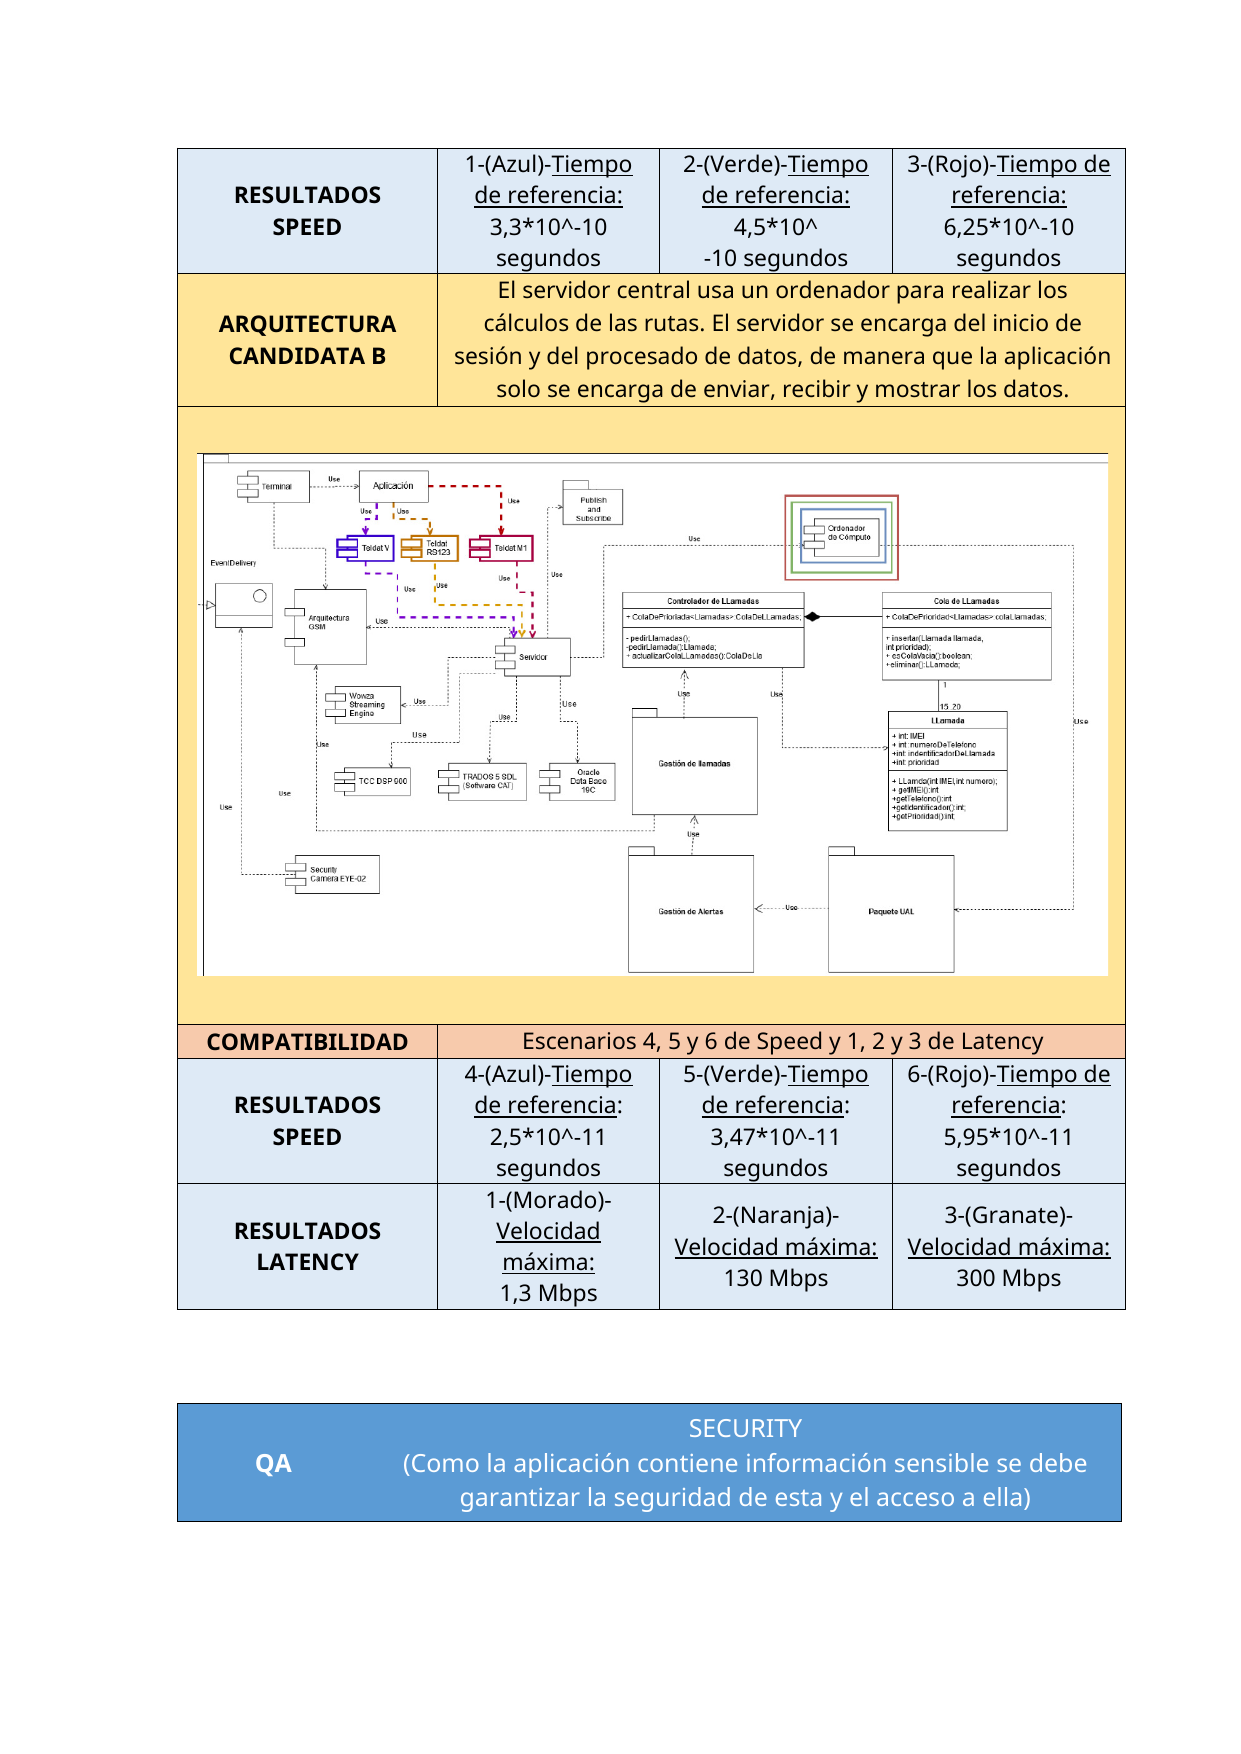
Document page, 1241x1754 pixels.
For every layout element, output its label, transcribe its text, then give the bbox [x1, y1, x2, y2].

table_cell 2-(Verde)-Tiempo de referencia: 4,5*10^ -10 segundos [660, 149, 892, 273]
table_cell 1-(Azul)-Tiempo de referencia: 3,3*10^-10 segundos [438, 149, 659, 273]
table_cell 4-(Azul)-Tiempo de referencia: 2,5*10^-11 segundos [438, 1059, 659, 1183]
table_cell 1-(Morado)-Velocidad máxima: 1,3 Mbps [438, 1184, 659, 1309]
table_cell RESULTADOS SPEED [178, 1059, 437, 1183]
table_header QA [178, 1404, 369, 1521]
table_cell COMPATIBILIDAD [178, 1025, 437, 1058]
table_cell 3-(Granate)-Velocidad máxima: 300 Mbps [893, 1184, 1125, 1309]
picture [197, 453, 1109, 976]
table_cell 6-(Rojo)-Tiempo de referencia: 5,95*10^-11 segundos [893, 1059, 1125, 1183]
table_header SECURITY (Como la aplicación contiene información sensible se debe garantizar la seguridad de esta y el acceso a ella) [369, 1404, 1121, 1521]
table_cell ARQUITECTURA CANDIDATA B [178, 274, 437, 406]
table_cell [178, 407, 1125, 1024]
table_cell Escenarios 4, 5 y 6 de Speed y 1, 2 y 3 de Latency [438, 1025, 1125, 1058]
table_cell El servidor central usa un ordenador para realizar los cálculos de las rutas. El servidor se encarga del inicio de sesión y del procesado de datos, de manera que la aplicación solo se encarga de enviar, recibir y mostrar los datos. [438, 274, 1125, 406]
table_cell 3-(Rojo)-Tiempo de referencia: 6,25*10^-10 segundos [893, 149, 1125, 273]
table_cell RESULTADOS LATENCY [178, 1184, 437, 1309]
table_cell 2-(Naranja)-Velocidad máxima: 130 Mbps [660, 1184, 892, 1309]
table_cell RESULTADOS SPEED [178, 149, 437, 273]
table_cell 5-(Verde)-Tiempo de referencia: 3,47*10^-11 segundos [660, 1059, 892, 1183]
